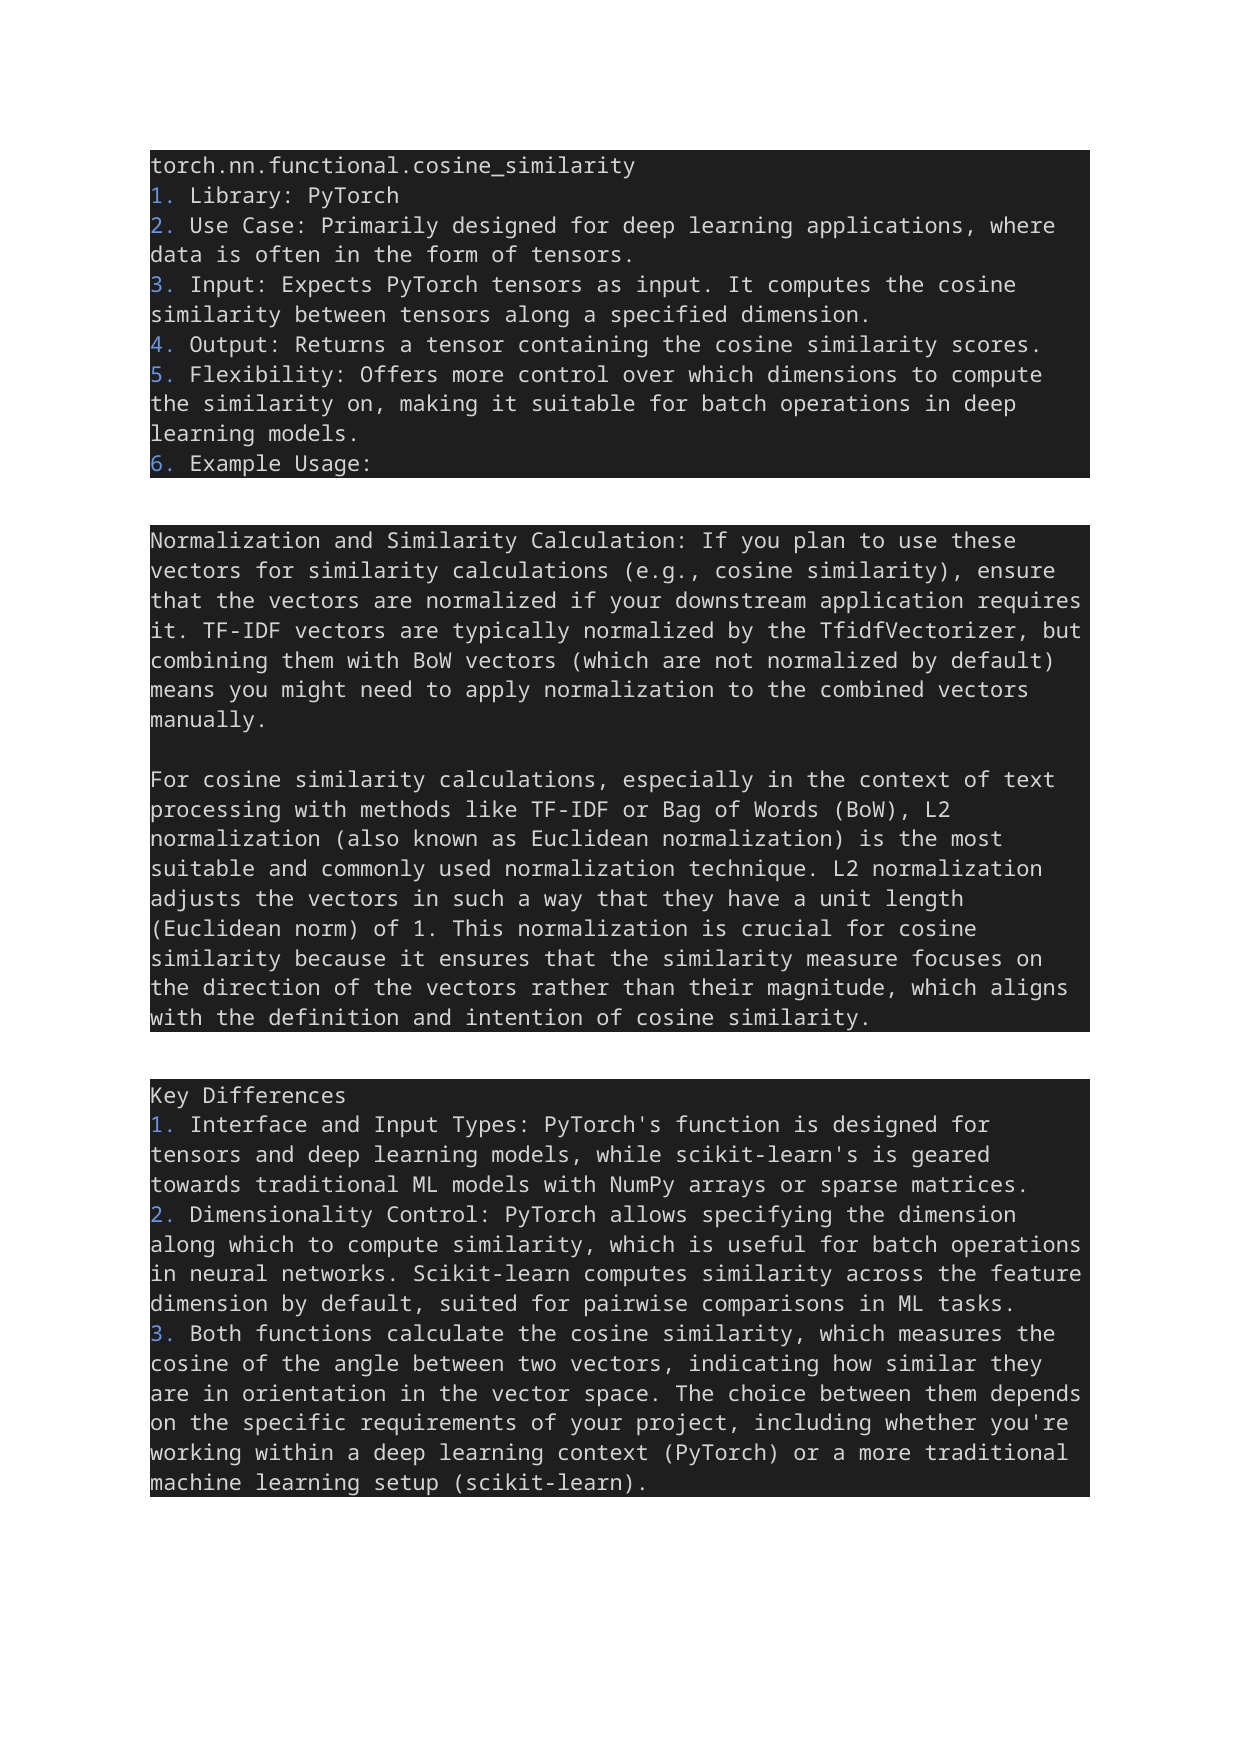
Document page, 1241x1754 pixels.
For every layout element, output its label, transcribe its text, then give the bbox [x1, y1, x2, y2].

text 3. Input: Expects PyTorch tensors as input. It computes the cosine similarity between tensors along a specified dimension. [150, 269, 1090, 329]
text 1. Library: PyTorch [150, 180, 1090, 209]
text 5. Flexibility: Offers more control over which dimensions to compute the similarity on, making it suitable for batch operations in deep learning models. [150, 358, 1090, 448]
text torch.nn.functional.cosine_similarity [150, 150, 1090, 180]
text 2. Use Case: Primarily designed for deep learning applications, where data is often in the form of tensors. [150, 209, 1090, 269]
text 4. Output: Returns a tensor containing the cosine similarity scores. [150, 329, 1090, 358]
text Key Differences [150, 1079, 1090, 1109]
text For cosine similarity calculations, especially in the context of text processing with methods like TF-IDF or Bag of Words (BoW), L2 normalization (also known as Euclidean normalization) is the most suitable and commonly used normalization technique. L2 normalization adjusts the vectors in such a way that they have a unit length (Euclidean norm) of 1. This normalization is crucial for cosine similarity because it ensures that the similarity measure focuses on the direction of the vectors rather than their magnitude, which aligns with the definition and intention of cosine similarity. [150, 764, 1090, 1032]
text 6. Example Usage: [150, 448, 1090, 478]
text 3. Both functions calculate the cosine similarity, which measures the cosine of the angle between two vectors, indicating how similar they are in orientation in the vector space. The choice between them depends on the specific requirements of your project, including whether you're working within a deep learning context (PyTorch) or a more traditional machine learning setup (scikit-learn). [150, 1318, 1090, 1497]
text Normalization and Similarity Calculation: If you plan to use these vectors for similarity calculations (e.g., cosine similarity), ensure that the vectors are normalized if your downstream application requires it. TF-IDF vectors are typically normalized by the TfidfVectorizer, but combining them with BoW vectors (which are not normalized by default) means you might need to apply normalization to the combined vectors manually. [150, 525, 1090, 734]
text 2. Dimensionality Control: PyTorch allows specifying the dimension along which to compute similarity, which is useful for batch operations in neural networks. Scikit-learn computes similarity across the feature dimension by default, suited for pairwise comparisons in ML tasks. [150, 1199, 1090, 1318]
text 1. Interface and Input Types: PyTorch's function is designed for tensors and deep learning models, while scikit-learn's is geared towards traditional ML models with NumPy arrays or sparse matrices. [150, 1109, 1090, 1199]
